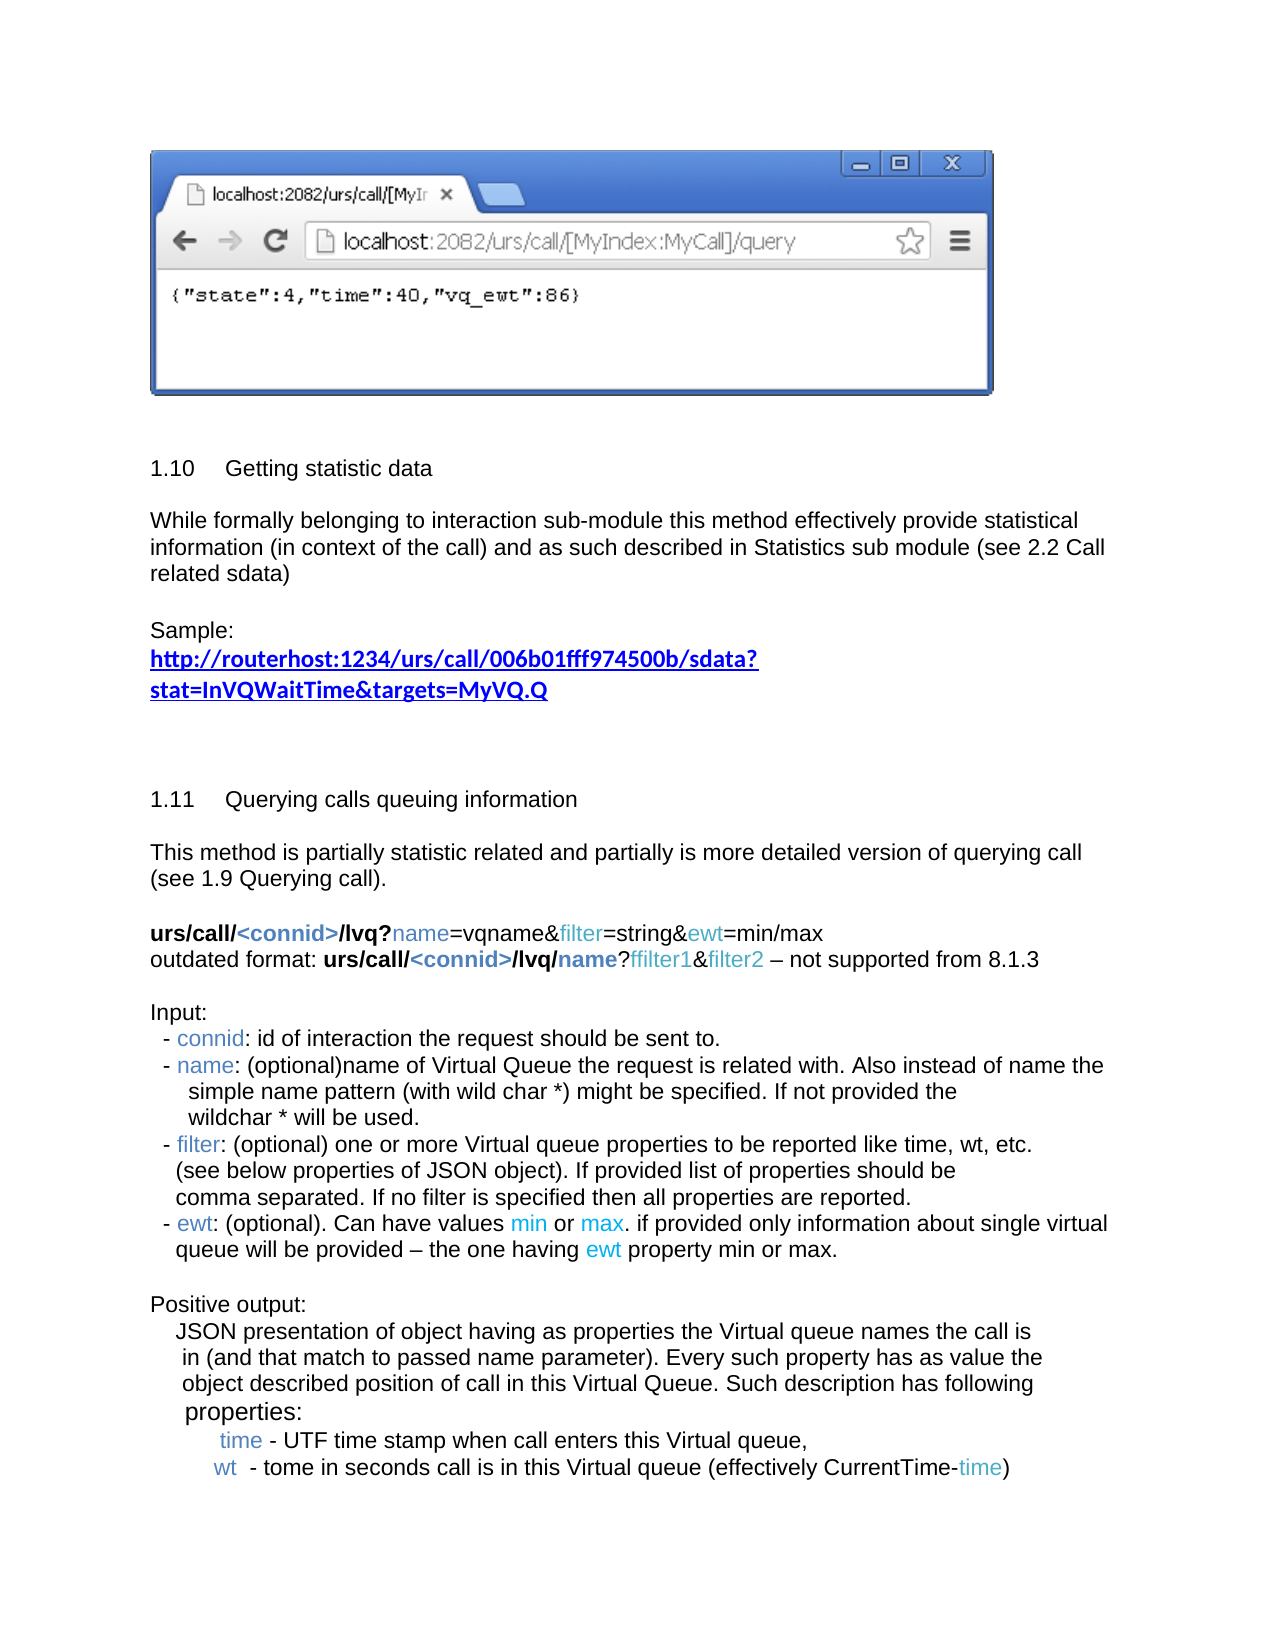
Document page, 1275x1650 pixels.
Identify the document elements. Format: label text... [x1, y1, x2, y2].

text Sample: http://routerhost:1234/urs/call/006b01fff974500b/sdata?stat=InVQWaitTime&targets=MyVQ.Q [150, 586, 1125, 704]
text 1.11 Querying calls queuing information [150, 786, 1125, 812]
text urs/call/<connid>/lvq?name=vqname&filter=string&ewt=min/max [150, 920, 1125, 946]
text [150, 1291, 1125, 1481]
text outdated format: urs/call/<connid>/lvq/name?ffilter1&filter2 – not supported from 8.1.3 [150, 946, 1125, 973]
text - filter: (optional) one or more Virtual queue properties to be reported like time, wt, etc. (see below properties of JSON object). If provided list of properties should be comma separated. If no filter is specified then all properties are reported. [150, 1131, 1125, 1210]
text This method is partially statistic related and partially is more detailed version of querying call (see 1.9 Querying call). [150, 838, 1125, 920]
text Input: - connid: id of interaction the request should be sent to. - name: (optional)name of Virtual Queue the request is related with. Also instead of name the simple name pattern (with wild char *) might be specified. If not provided the wildchar * will be used. [150, 999, 1125, 1131]
text While formally belonging to interaction sub-module this method effectively provide statistical information (in context of the call) and as such described in Statistics sub module (see 2.2 Call related sdata) [150, 507, 1125, 586]
text - ewt: (optional). Can have values min or max. if provided only information about single virtual queue will be provided – the one having ewt property min or max. [150, 1210, 1125, 1291]
text 1.10 Getting statistic data [150, 454, 1125, 481]
picture [150, 150, 994, 396]
